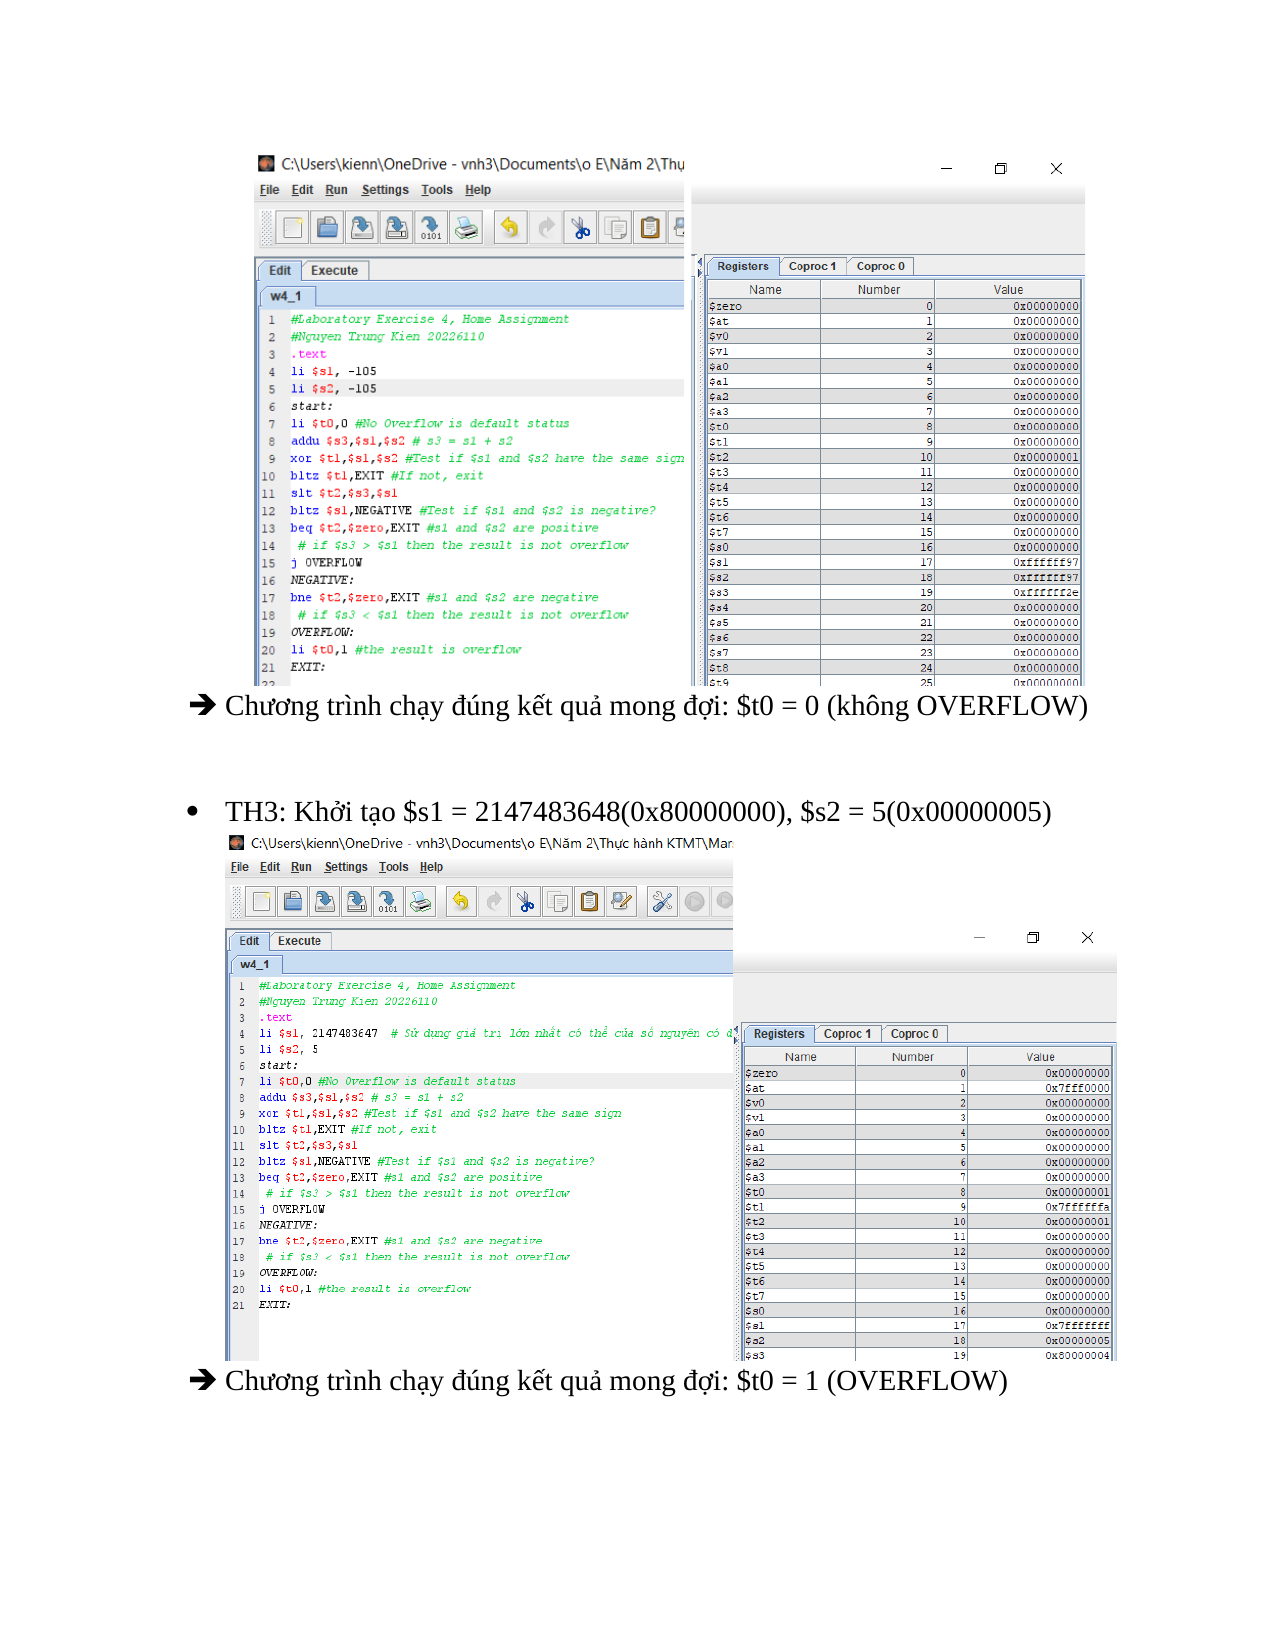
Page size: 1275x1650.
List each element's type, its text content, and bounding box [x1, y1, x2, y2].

picture [225, 829, 1117, 1361]
list TH3: Khởi tạo $s1 = 2147483648(0x80000000), $s2 = 5(0x00000005) [187, 794, 1125, 828]
list Chương trình chạy đúng kết quả mong đợi: $t0 = 1 (OVERFLOW) [187, 1363, 1125, 1396]
picture [691, 155, 1086, 686]
list Chương trình chạy đúng kết quả mong đợi: $t0 = 0 (không OVERFLOW) [187, 688, 1125, 721]
picture [254, 150, 685, 686]
